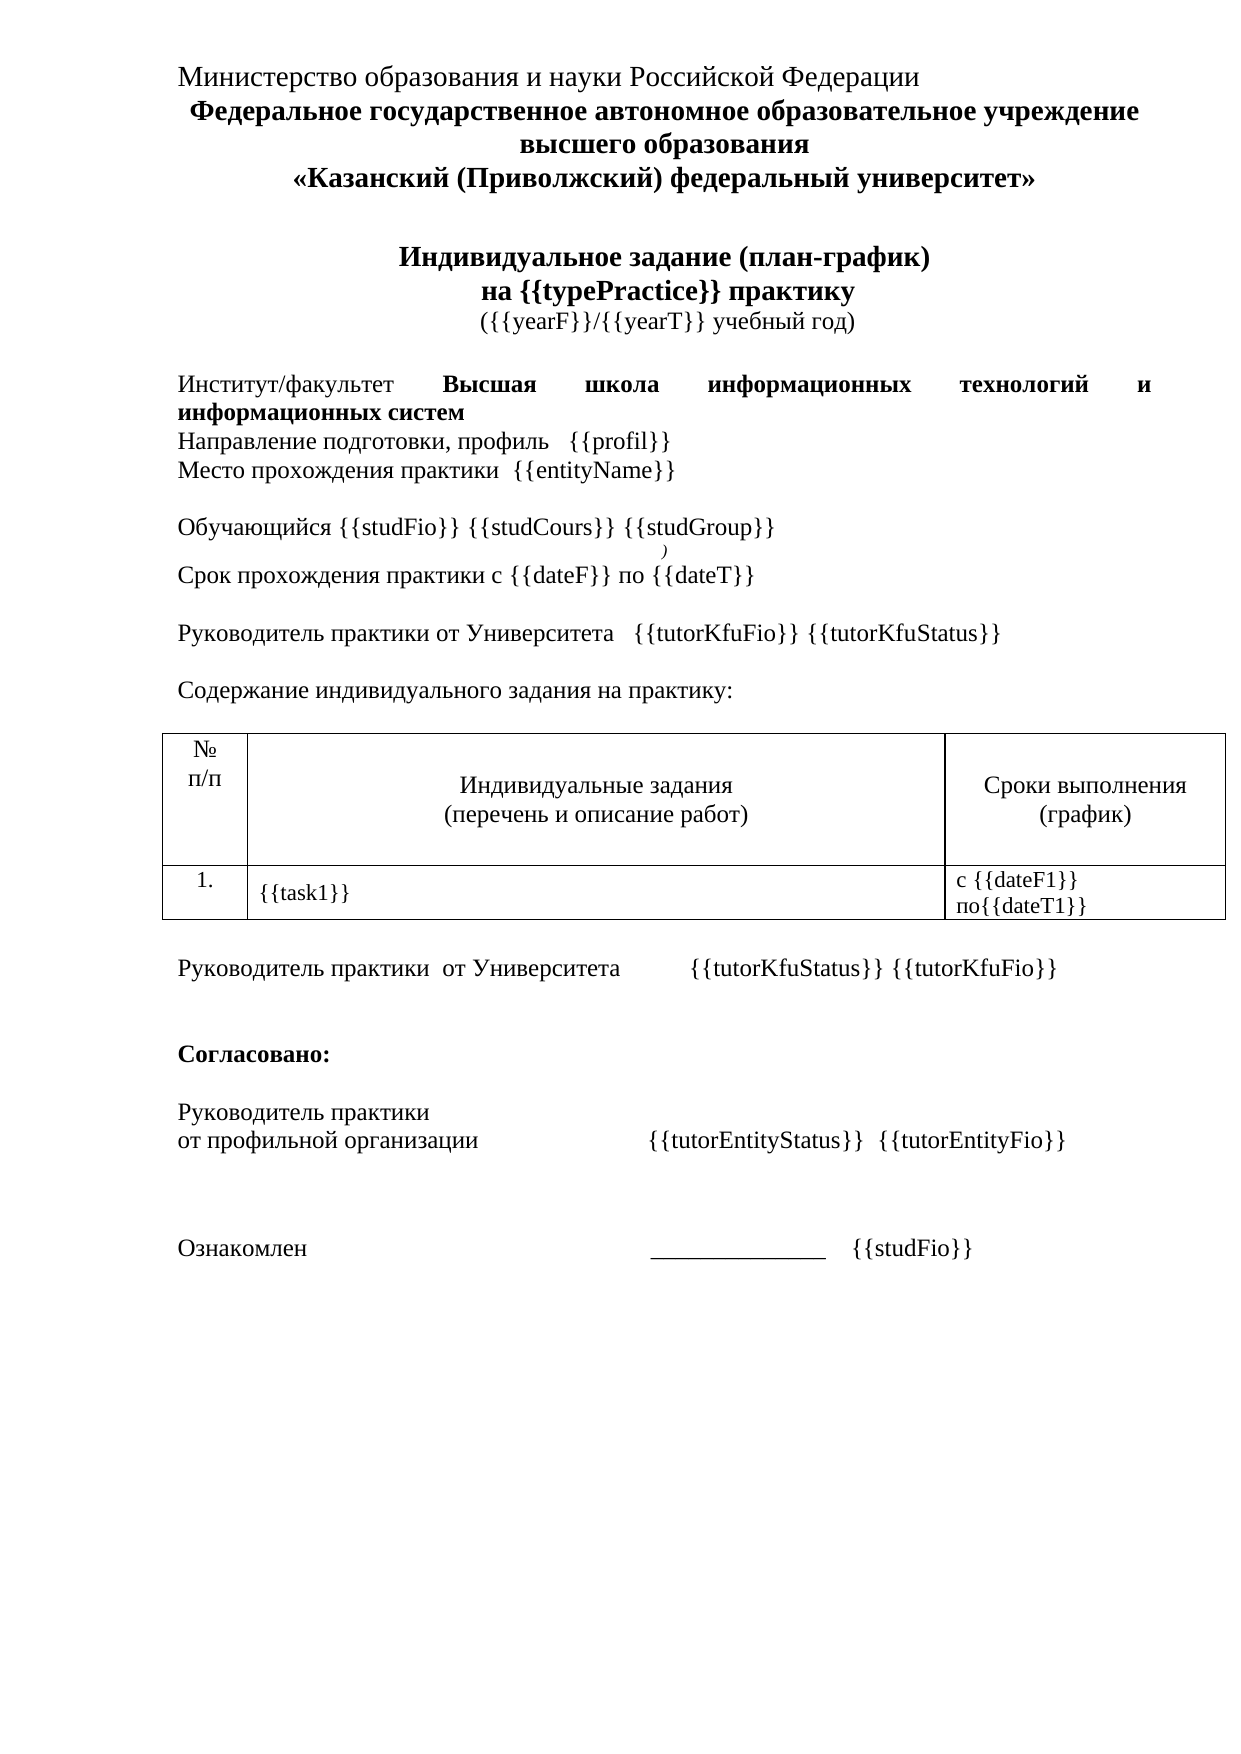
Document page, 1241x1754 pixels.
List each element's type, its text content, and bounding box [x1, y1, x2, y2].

text Согласовано: [177, 1039, 1152, 1068]
text на {{typePractice}} практику [177, 273, 1152, 306]
table_header Сроки выполнения (график) [946, 734, 1225, 865]
table_header № п/п [163, 734, 247, 865]
subtitle Федеральное государственное автономное образовательное учреждение [177, 93, 1152, 126]
subtitle «Казанский (Приволжский) федеральный университет» [177, 160, 1152, 193]
text ) [177, 541, 1152, 560]
table_cell {{task1}} [248, 866, 944, 918]
text Индивидуальное задание (план-график) [177, 239, 1152, 273]
text от профильной организации {{tutorEntityStatus}} {{tutorEntityFio}} [177, 1126, 1166, 1154]
text Обучающийся {{studFio}} {{studCours}} {{studGroup}} [177, 512, 1152, 541]
text ({{yearF}}/{{yearT}} учебный год) [177, 306, 1152, 335]
text Содержание индивидуального задания на практику: [177, 675, 1152, 704]
text Руководитель практики от Университета {{tutorKfuStatus}} {{tutorKfuFio}} [177, 953, 1166, 982]
text Место прохождения практики {{entityName}} [177, 455, 1152, 484]
text Срок прохождения практики с {{dateF}} по {{dateT}} [177, 560, 1152, 589]
table_header Индивидуальные задания (перечень и описание работ) [248, 734, 944, 865]
text Институт/факультет Высшая школа информационных технологий и информационных систем [177, 369, 1152, 426]
text Руководитель практики от Университета {{tutorKfuFio}} {{tutorKfuStatus}} [177, 618, 1152, 647]
text Направление подготовки, профиль {{profil}} [177, 426, 1152, 455]
table_cell с {{dateF1}} по{{dateT1}} [946, 866, 1225, 918]
text Ознакомлен ______________ {{studFio}} [177, 1233, 1166, 1262]
subtitle высшего образования [177, 126, 1152, 160]
table_cell 1. [163, 866, 247, 918]
text Руководитель практики [177, 1097, 1166, 1126]
subtitle Министерство образования и науки Российской Федерации [177, 59, 1152, 93]
